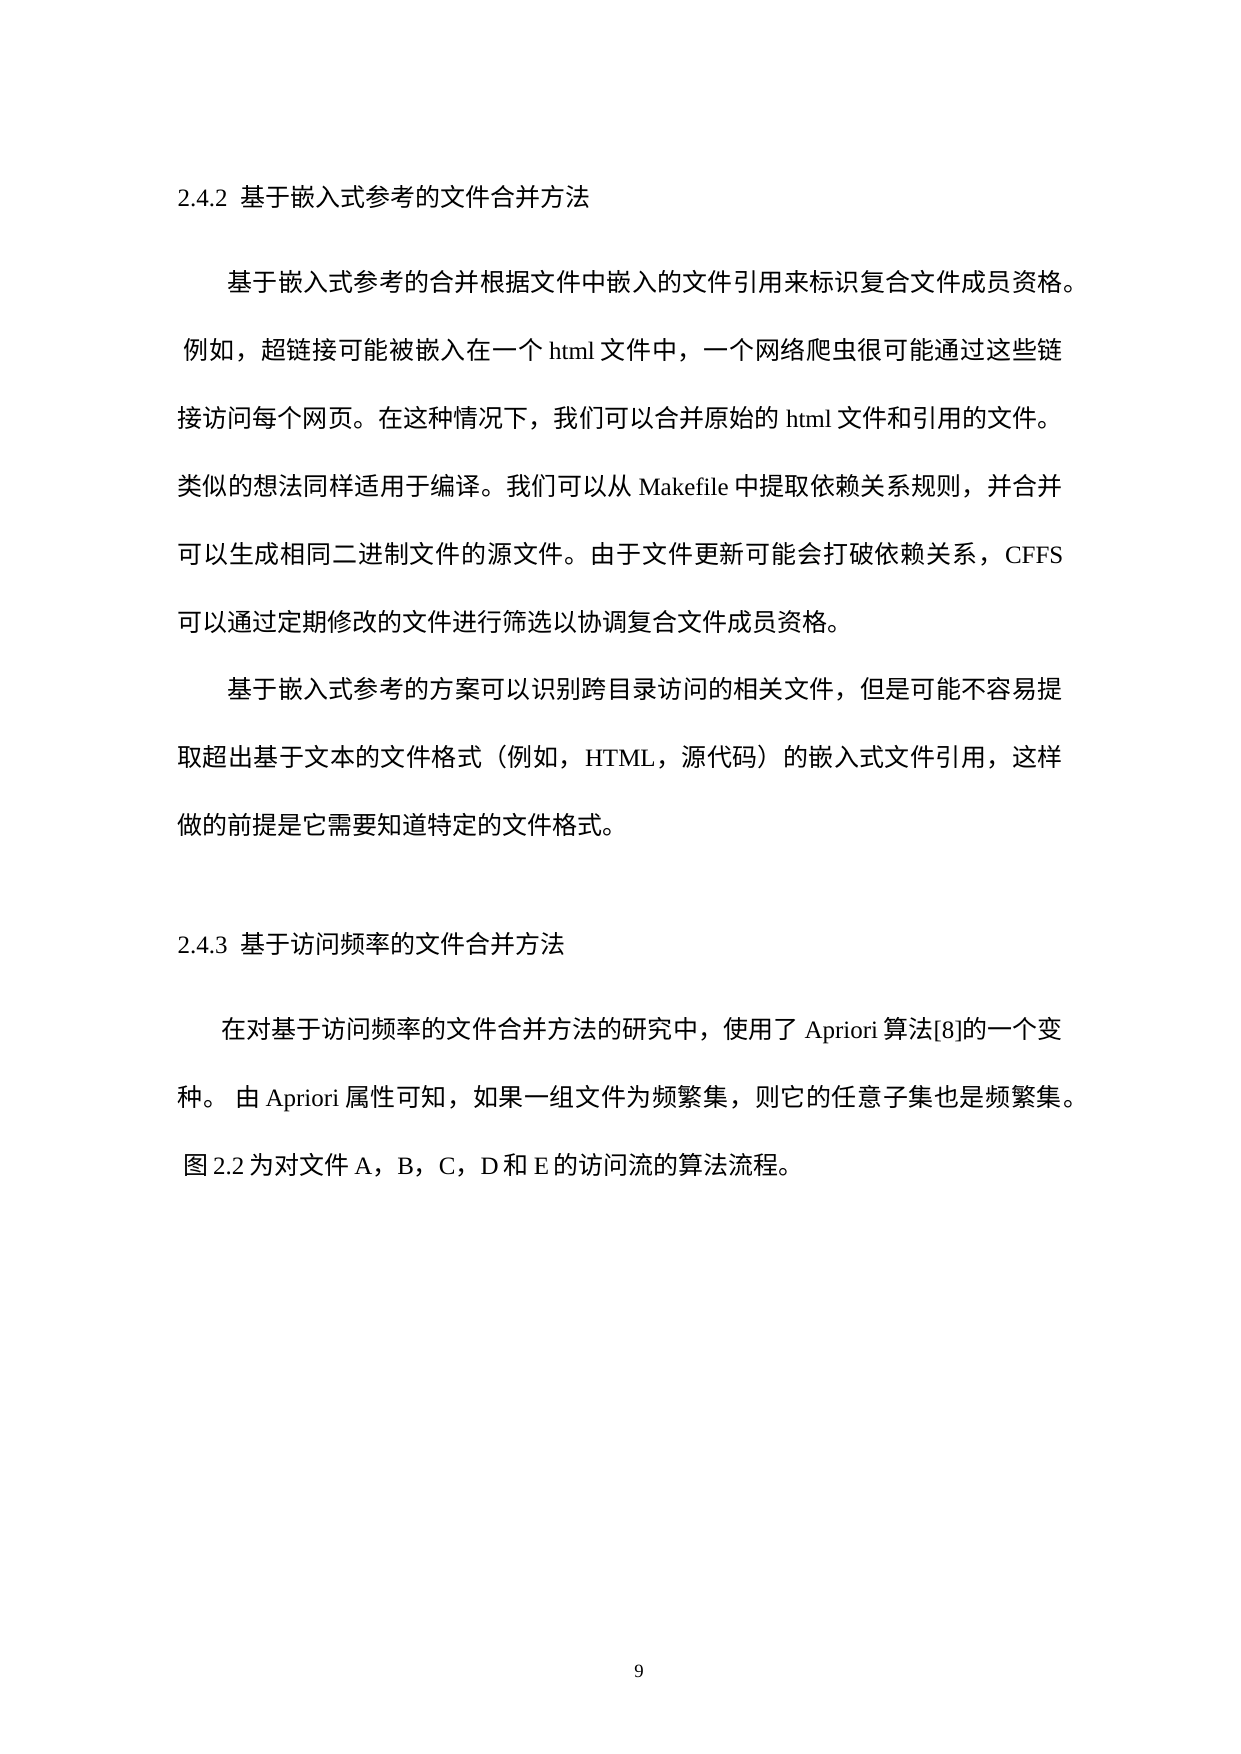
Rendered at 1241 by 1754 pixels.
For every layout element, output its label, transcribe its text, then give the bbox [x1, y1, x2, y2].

subtitle 基于嵌入式参考的文件合并方法 [177, 162, 1063, 229]
subtitle 基于访问频率的文件合并方法 [177, 909, 1063, 977]
text 在对基于访问频率的文件合并方法的研究中，使用了Apriori算法[8]的一个变种。 由Apriori属性可知，如果一组文件为频繁集，则它的任意子集也是频繁集。 图2.2为对文件A，B，C，D和E的访问流的算法流程。 [177, 994, 1063, 1197]
text 基于嵌入式参考的方案可以识别跨目录访问的相关文件，但是可能不容易提取超出基于文本的文件格式（例如，HTML，源代码）的嵌入式文件引用，这样做的前提是它需要知道特定的文件格式。 [177, 654, 1063, 858]
text 基于嵌入式参考的合并根据文件中嵌入的文件引用来标识复合文件成员资格。 例如，超链接可能被嵌入在一个html文件中，一个网络爬虫很可能通过这些链接访问每个网页。在这种情况下，我们可以合并原始的html文件和引用的文件。类似的想法同样适用于编译。我们可以从Makefile中提取依赖关系规则，并合并可以生成相同二进制文件的源文件。由于文件更新可能会打破依赖关系，CFFS可以通过定期修改的文件进行筛选以协调复合文件成员资格。 [177, 247, 1063, 654]
